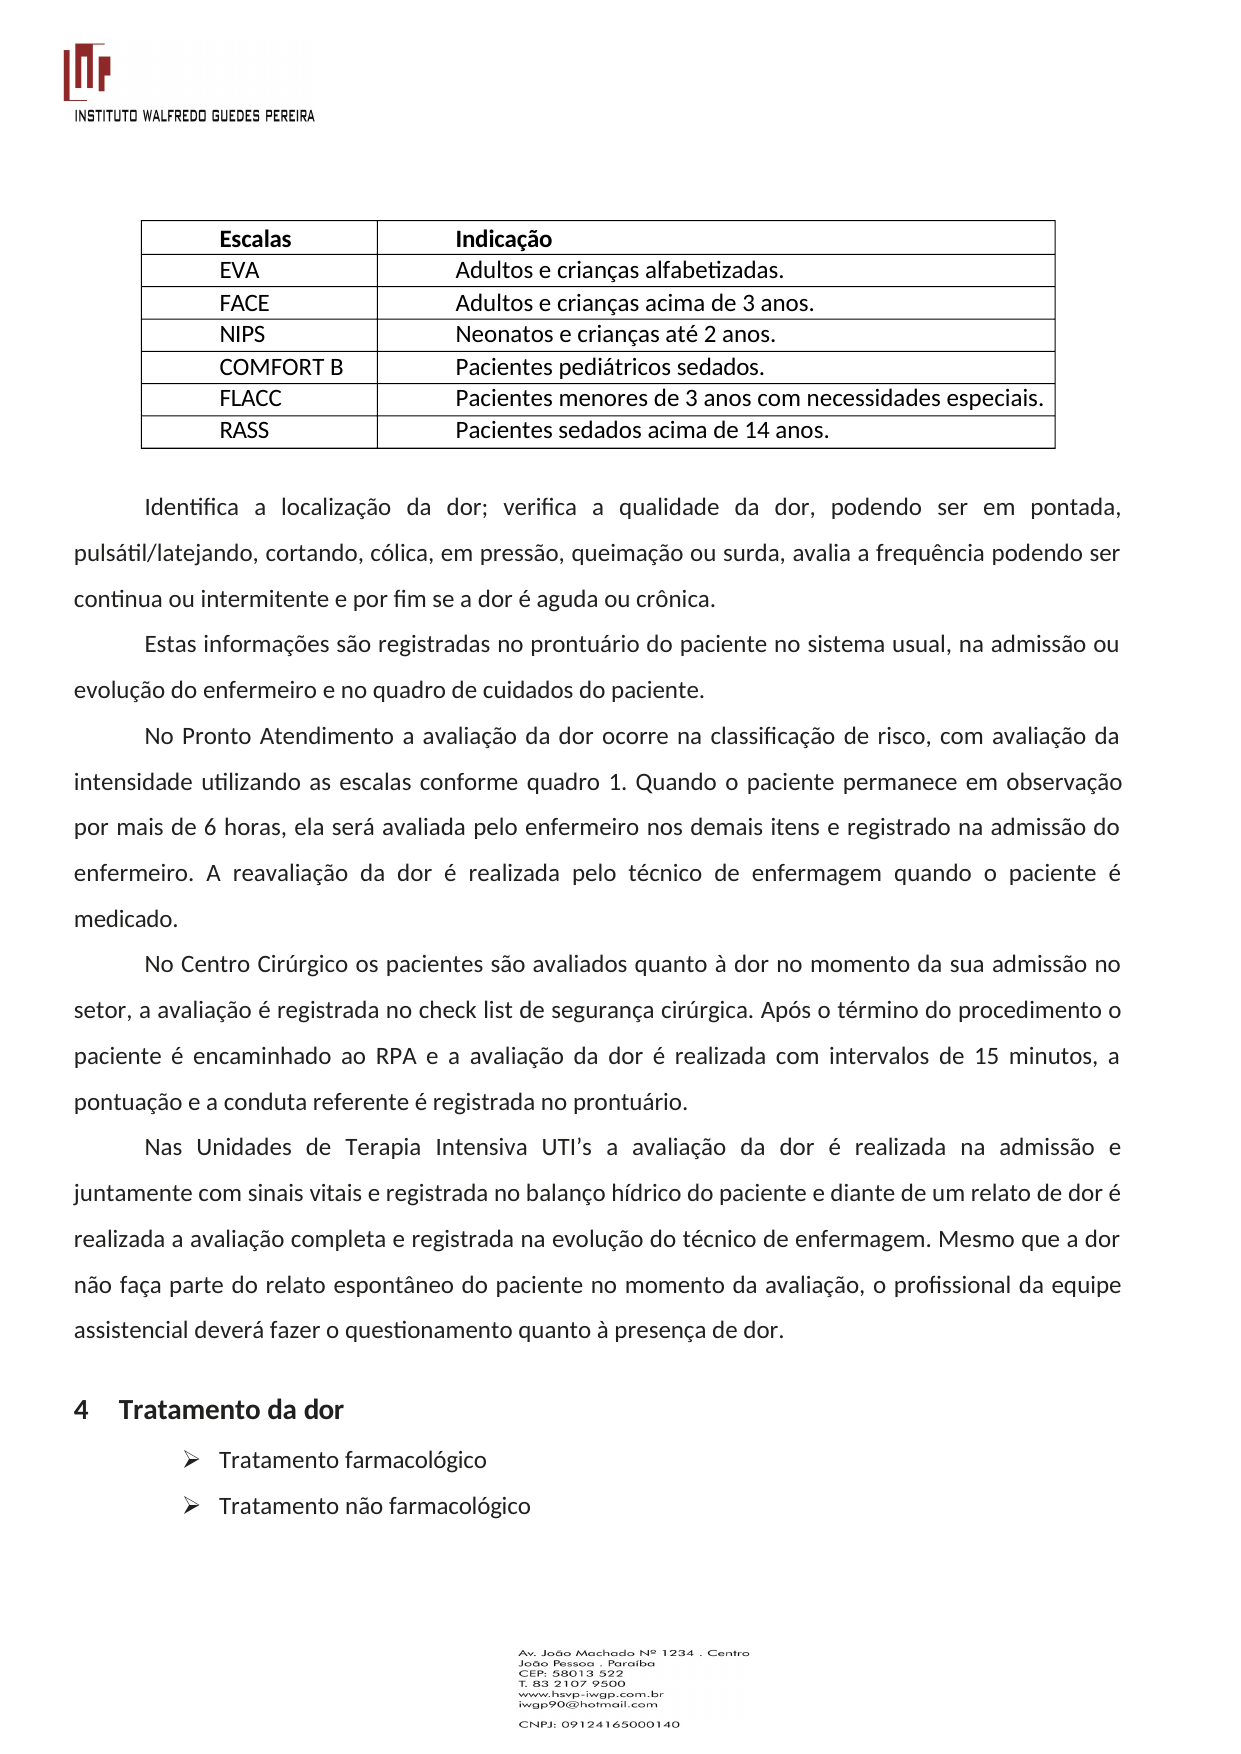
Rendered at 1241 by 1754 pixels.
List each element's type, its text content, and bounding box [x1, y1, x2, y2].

list Tratamento farmacológico [182, 1444, 1153, 1475]
text Estas informações são registradas no prontuário do paciente no sistema usual, na admissão ou evolução do enfermeiro e no quadro de cuidados do paciente. [74, 628, 1122, 705]
picture [515, 1648, 750, 1727]
list Tratamento não farmacológico [182, 1490, 1153, 1520]
picture [62, 40, 316, 125]
text No Centro Cirúrgico os pacientes são avaliados quanto à dor no momento da sua admissão no setor, a avaliação é registrada no check list de segurança cirúrgica. Após o término do procedimento o paciente é encaminhado ao RPA e a avaliação da dor é realizada com intervalos de 15 minutos, a pontuação e a conduta referente é registrada no prontuário. [74, 949, 1123, 1116]
subtitle Tratamento da dor [73, 1391, 1153, 1426]
text Nas Unidades de Terapia Intensiva UTI’s a avaliação da dor é realizada na admissão e juntamente com sinais vitais e registrada no balanço hídrico do paciente e diante de um relato de dor é realizada a avaliação completa e registrada na evolução do técnico de enfermagem. Mesmo que a dor não faça parte do relato espontâneo do paciente no momento da avaliação, o profissional da equipe assistencial deverá fazer o questionamento quanto à presença de dor. [74, 1132, 1122, 1345]
text No Pronto Atendimento a avaliação da dor ocorre na classificação de risco, com avaliação da intensidade utilizando as escalas conforme quadro 1. Quando o paciente permanece em observação por mais de 6 horas, ela será avaliada pelo enfermeiro nos demais itens e registrado na admissão do enfermeiro. A reavaliação da dor é realizada pelo técnico de enfermagem quando o paciente é medicado. [74, 720, 1122, 933]
text Identifica a localização da dor; verifica a qualidade da dor, podendo ser em pontada, pulsátil/latejando, cortando, cólica, em pressão, queimação ou surda, avalia a frequência podendo ser continua ou intermitente e por fim se a dor é aguda ou crônica. [74, 491, 1122, 613]
